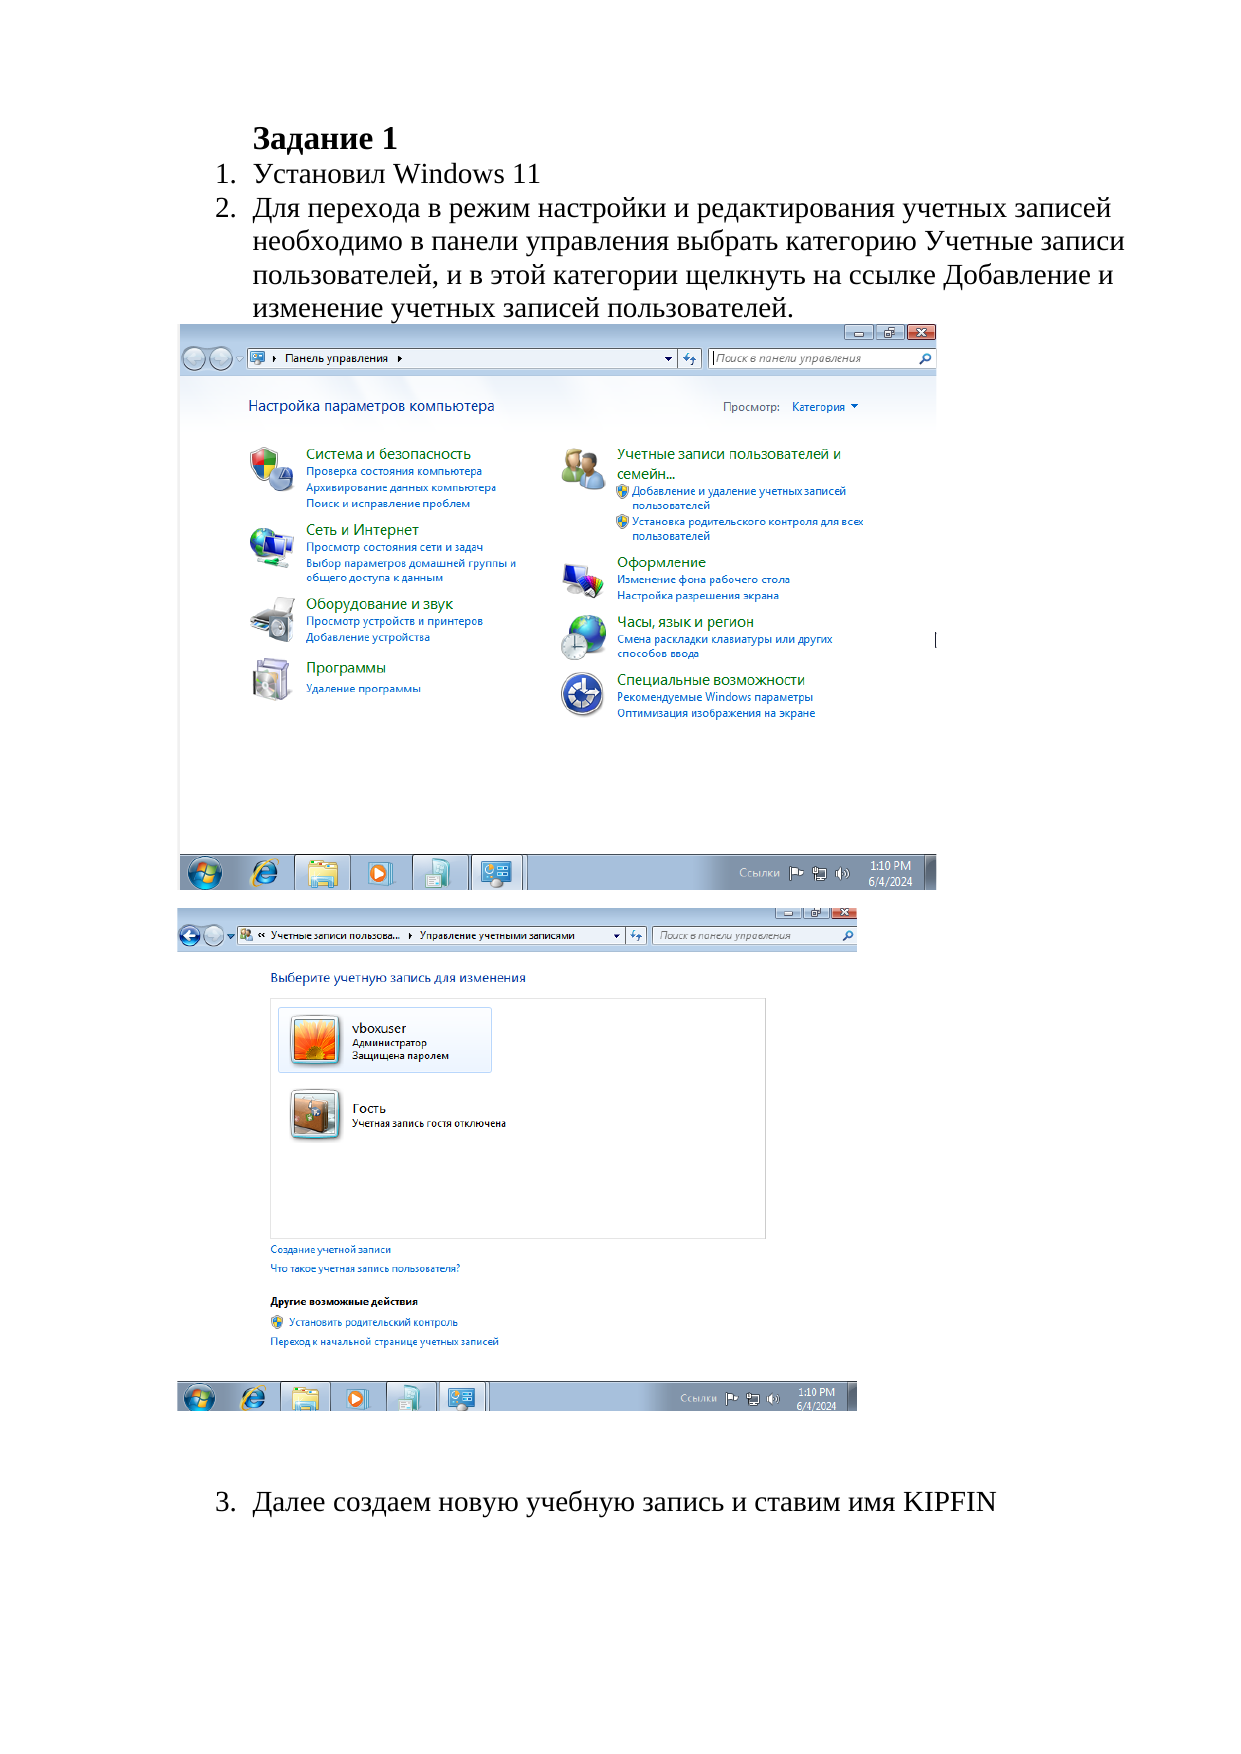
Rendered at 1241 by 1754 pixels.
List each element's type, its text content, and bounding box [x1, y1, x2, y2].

picture [177, 324, 937, 890]
list Установил Windows 11 [215, 156, 1152, 190]
list Далее создаем новую учебную запись и ставим имя KIPFIN [215, 1484, 1152, 1518]
list Задание 1 [252, 118, 1152, 156]
list Для перехода в режим настройки и редактирования учетных записей необходимо в панели управления выбрать категорию Учетные записи пользователей, и в этой категории щелкнуть на ссылке Добавление и изменение учетных записей пользователей. [215, 190, 1152, 324]
picture [177, 908, 857, 1411]
